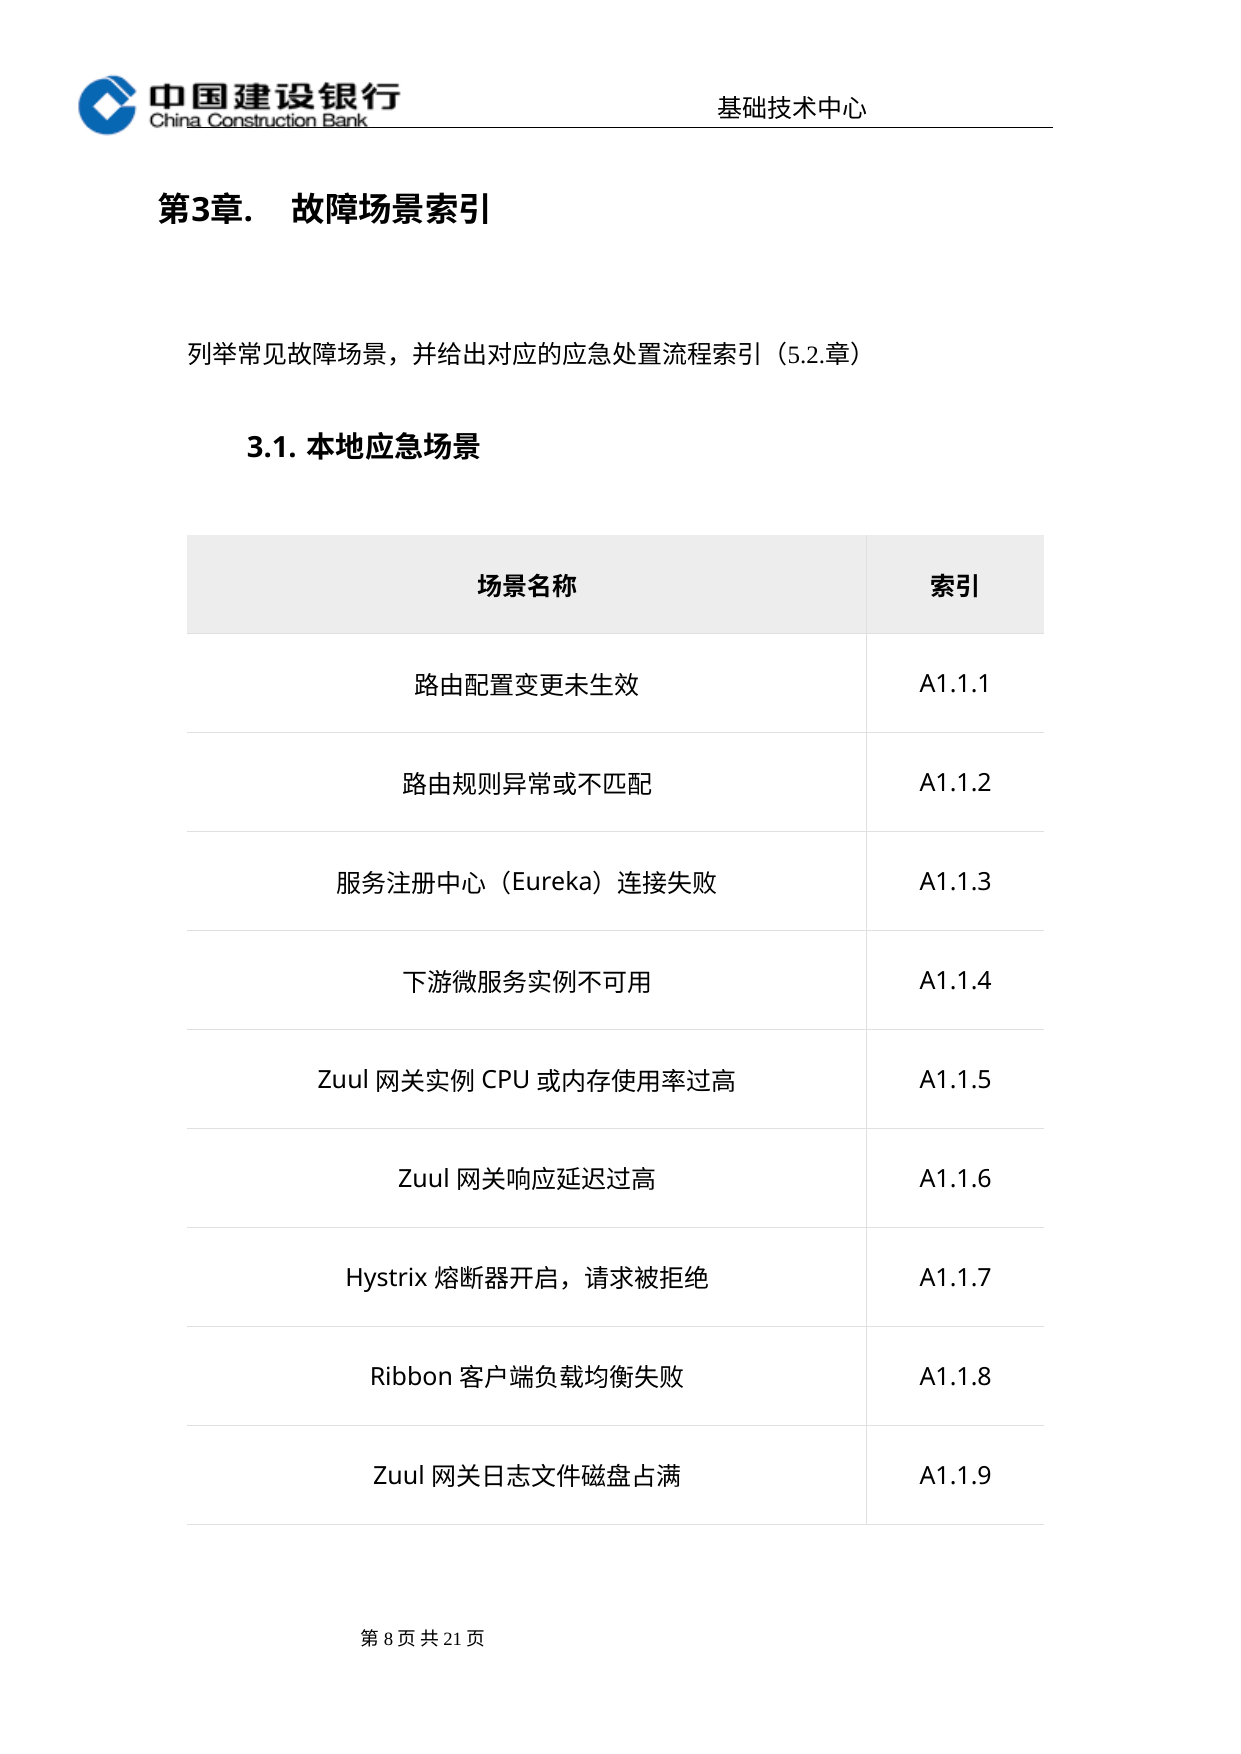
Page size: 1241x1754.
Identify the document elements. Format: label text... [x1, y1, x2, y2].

table_cell A1.1.9 [867, 1426, 1044, 1524]
table_header 场景名称 [187, 535, 866, 633]
table_cell A1.1.3 [867, 832, 1044, 930]
picture [74, 56, 409, 150]
text 列举常见故障场景，并给出对应的应急处置流程索引（5.2.章） [187, 320, 1053, 385]
table_header 索引 [867, 535, 1044, 633]
table_cell 下游微服务实例不可用 [187, 931, 866, 1029]
table_cell A1.1.8 [867, 1327, 1044, 1425]
subtitle 故障场景索引 [158, 174, 1053, 239]
table_cell A1.1.5 [867, 1030, 1044, 1128]
table_cell 服务注册中心（Eureka）连接失败 [187, 832, 866, 930]
table_cell A1.1.2 [867, 733, 1044, 831]
table_cell Zuul 网关日志文件磁盘占满 [187, 1426, 866, 1524]
table_cell A1.1.1 [867, 634, 1044, 732]
table_cell Hystrix 熔断器开启，请求被拒绝 [187, 1228, 866, 1326]
table_cell Zuul 网关响应延迟过高 [187, 1129, 866, 1227]
table_cell Ribbon 客户端负载均衡失败 [187, 1327, 866, 1425]
table_cell A1.1.4 [867, 931, 1044, 1029]
table_cell Zuul 网关实例 CPU 或内存使用率过高 [187, 1030, 866, 1128]
table_cell 路由规则异常或不匹配 [187, 733, 866, 831]
subtitle 本地应急场景 [247, 412, 1053, 477]
table_cell 路由配置变更未生效 [187, 634, 866, 732]
table_cell A1.1.7 [867, 1228, 1044, 1326]
table_cell A1.1.6 [867, 1129, 1044, 1227]
